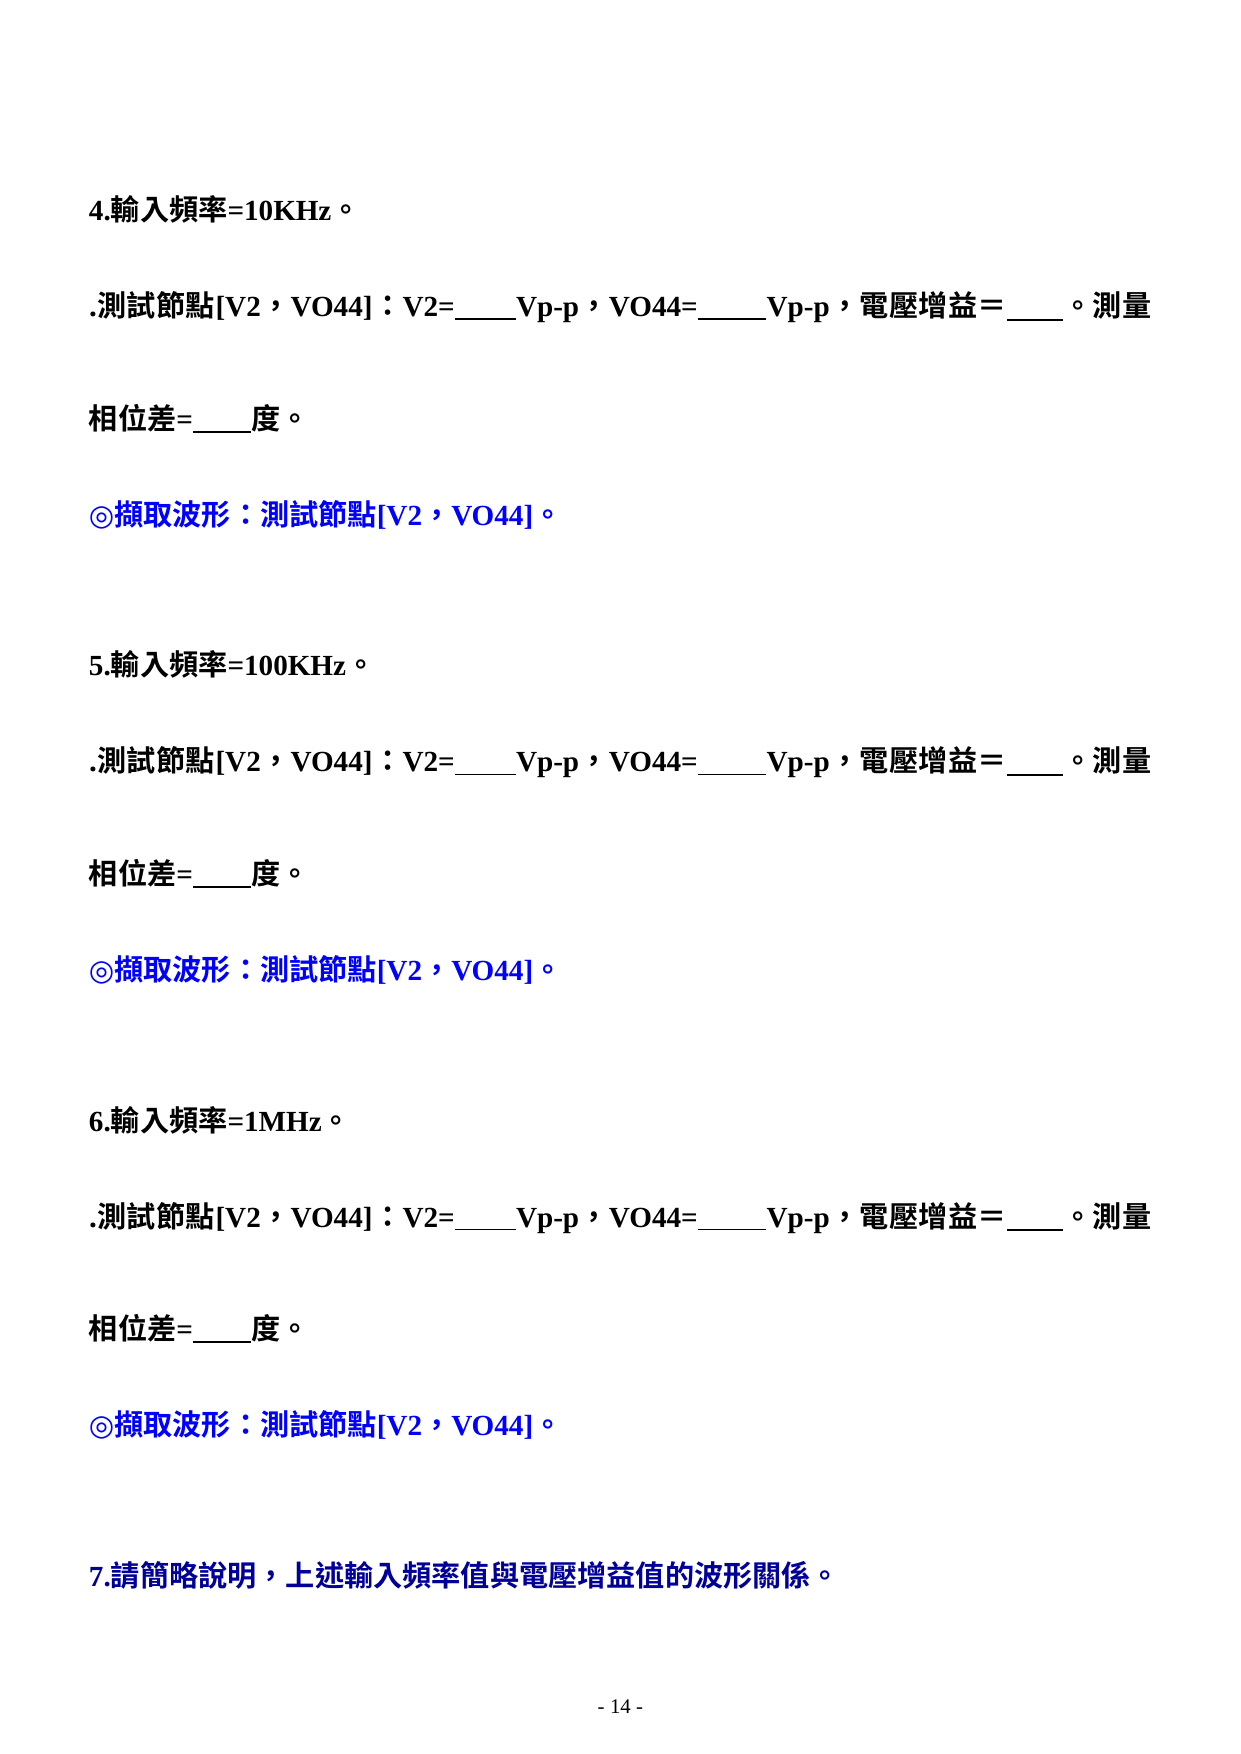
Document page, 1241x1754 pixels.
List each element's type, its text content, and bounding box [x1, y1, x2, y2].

text ◎擷取波形：測試節點[V2，VO44]。 [89, 475, 1152, 550]
text 4.輸入頻率=10KHz。 [89, 170, 1152, 245]
text 5.輸入頻率=100KHz。 [89, 626, 1152, 701]
text .測試節點[V2，VO44]：V2= Vp-p，VO44= Vp-p，電壓增益＝ 。測量相位差= 度。 [89, 1177, 1152, 1364]
text 7.請簡略說明，上述輸入頻率值與電壓增益值的波形關係。 [89, 1536, 1152, 1611]
text .測試節點[V2，VO44]：V2= Vp-p，VO44= Vp-p，電壓增益＝ 。測量相位差= 度。 [89, 722, 1152, 909]
text ◎擷取波形：測試節點[V2，VO44]。 [89, 930, 1152, 1005]
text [89, 266, 1152, 454]
text ◎擷取波形：測試節點[V2，VO44]。 [89, 1386, 1152, 1461]
text 6.輸入頻率=1MHz。 [89, 1081, 1152, 1156]
